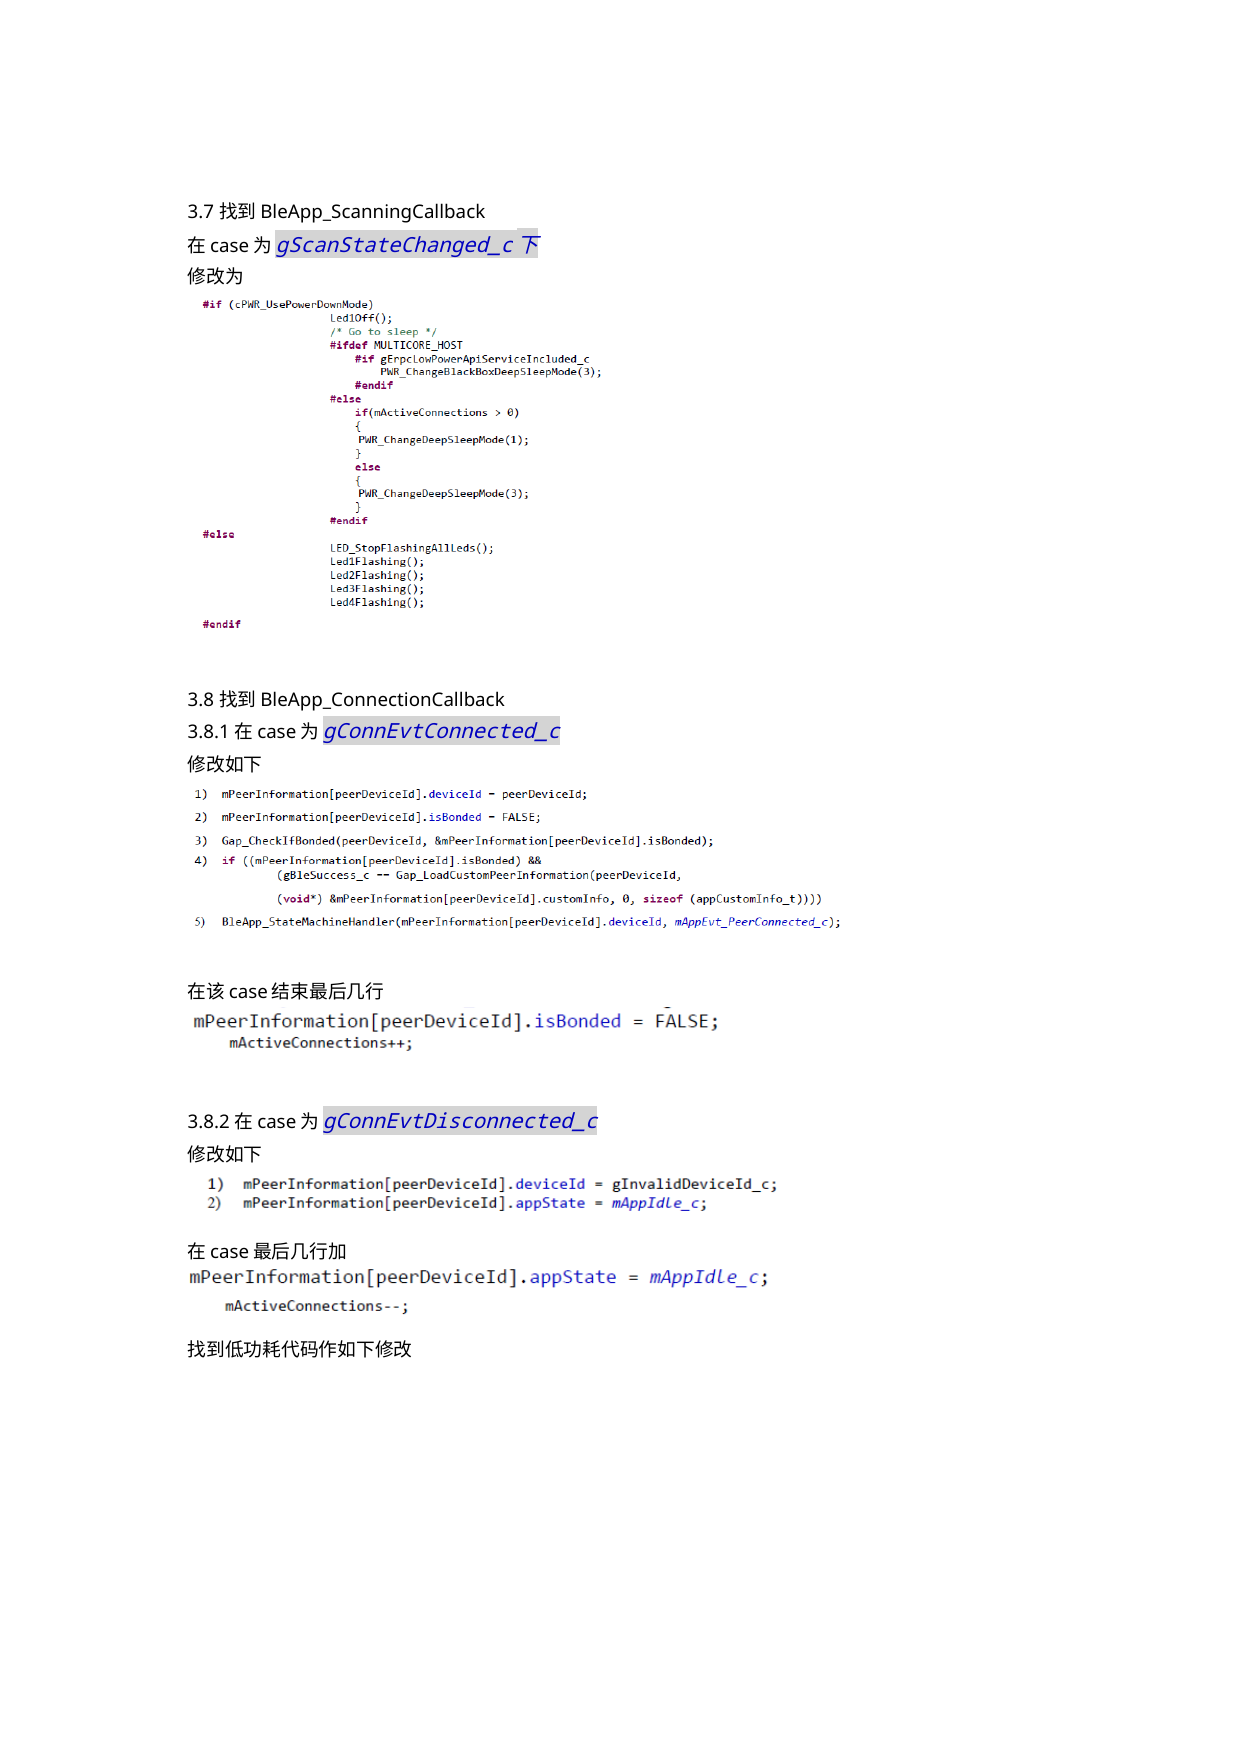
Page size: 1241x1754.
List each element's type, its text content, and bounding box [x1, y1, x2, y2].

picture [187, 1267, 785, 1328]
picture [187, 292, 620, 635]
text 3.8.2 在case为gConnEvtDisconnected_c [187, 1104, 1053, 1137]
text 3.8 找到BleApp_ConnectionCallback [187, 682, 1053, 714]
text 3.8.1 在case为gConnEvtConnected_c [187, 714, 1053, 747]
text 3.7 找到BleApp_ScanningCallback [187, 194, 1053, 227]
text 修改为 [187, 259, 1053, 292]
picture [187, 1169, 807, 1234]
picture [187, 779, 855, 945]
text 修改如下 [187, 1137, 1053, 1169]
text 修改如下 [187, 747, 1053, 779]
picture [187, 1007, 746, 1068]
text 在case最后几行加 [187, 1234, 1053, 1267]
text 在该case结束最后几行 [187, 974, 1053, 1007]
text 找到低功耗代码作如下修改 [187, 1332, 1053, 1364]
text 在case为gScanStateChanged_c下 [187, 227, 1053, 259]
